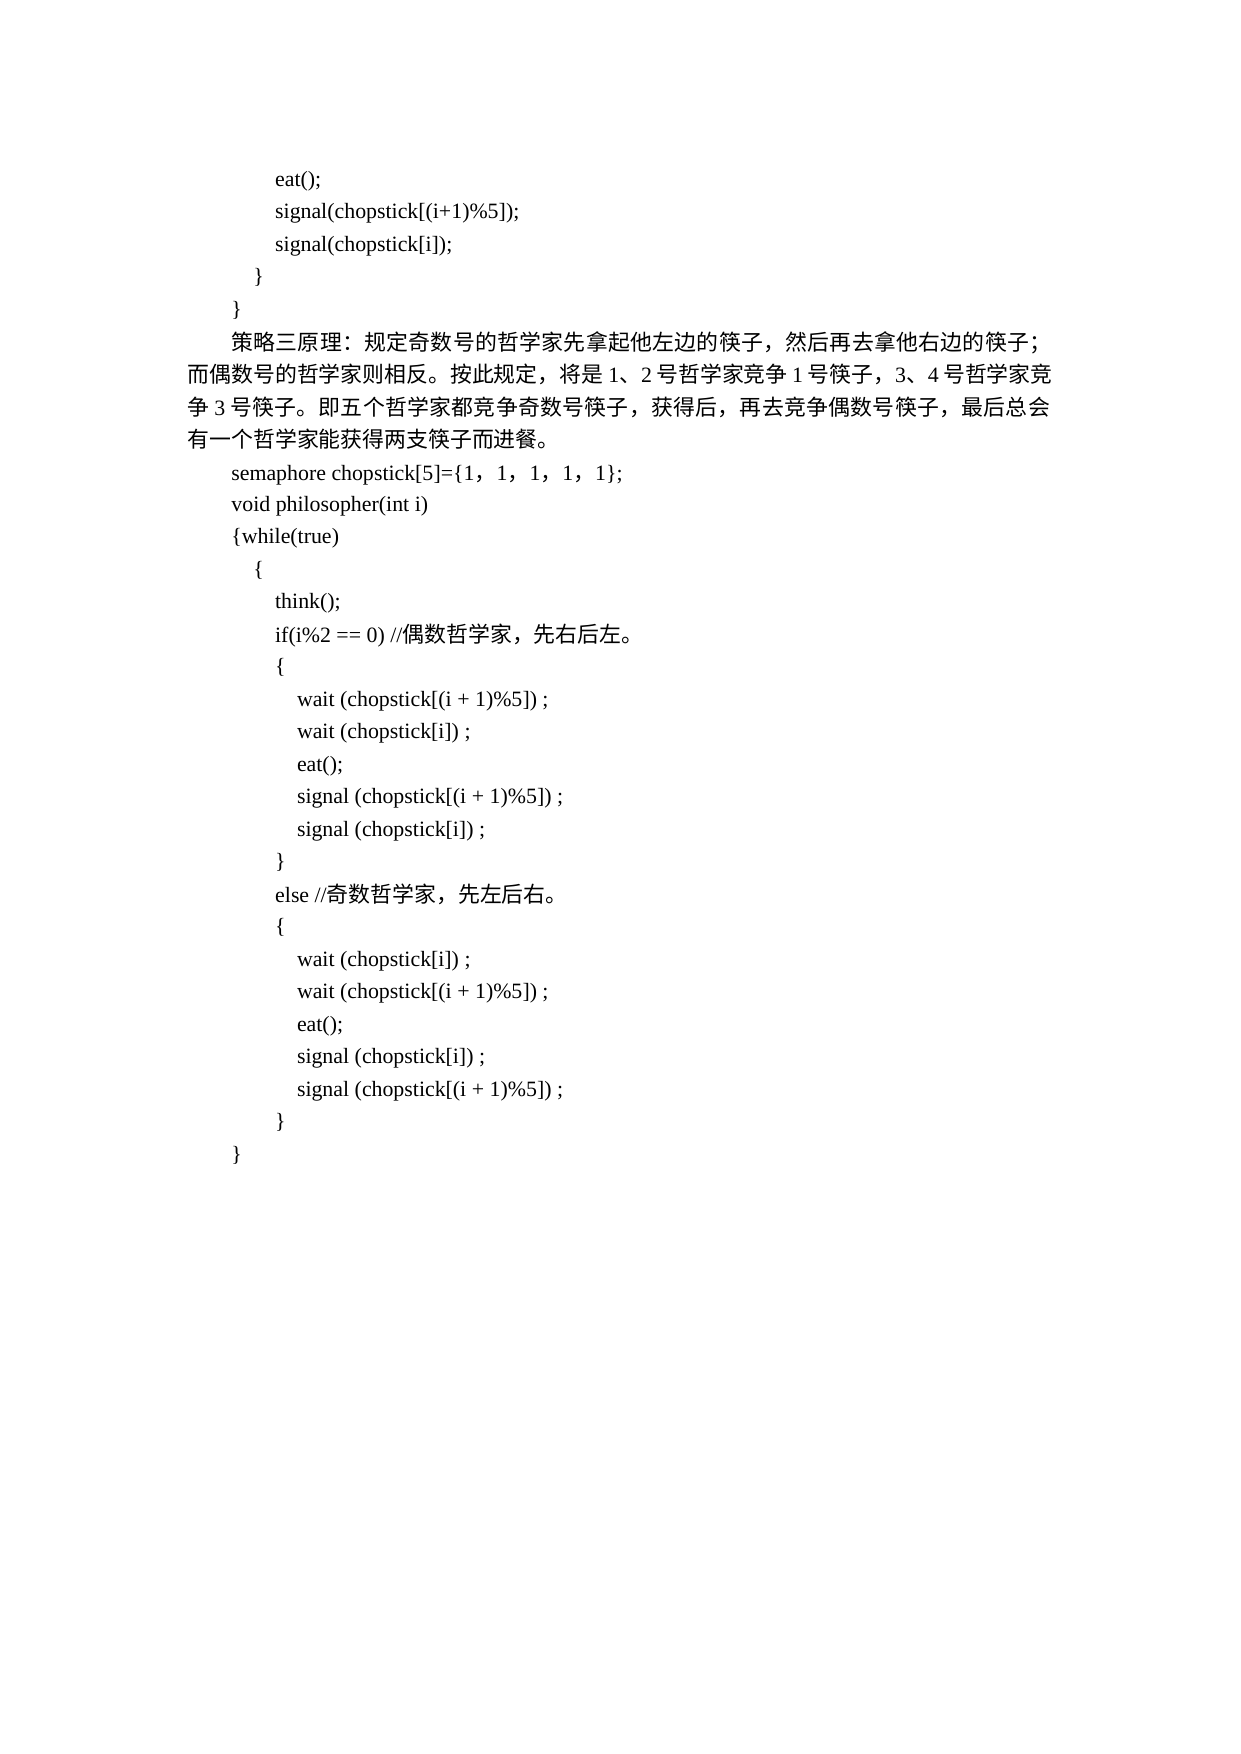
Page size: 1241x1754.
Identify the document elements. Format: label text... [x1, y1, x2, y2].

text signal (chopstick[(i + 1)%5]) ; [231, 779, 1053, 812]
text { [231, 649, 1053, 682]
text signal (chopstick[(i + 1)%5]) ; [231, 1072, 1053, 1104]
text else //奇数哲学家，先左后右。 [231, 877, 1053, 909]
text wait (chopstick[(i + 1)%5]) ; [231, 682, 1053, 714]
text semaphore chopstick[5]={1，1，1，1，1}; [231, 454, 1053, 487]
text signal (chopstick[i]) ; [231, 812, 1053, 844]
text signal(chopstick[(i+1)%5]); [231, 194, 1053, 227]
text if(i%2 == 0) //偶数哲学家，先右后左。 [231, 617, 1053, 649]
text {while(true) [231, 519, 1053, 552]
text { [231, 909, 1053, 942]
text wait (chopstick[i]) ; [231, 714, 1053, 747]
text eat(); [231, 1007, 1053, 1039]
text signal(chopstick[i]); [231, 227, 1053, 259]
text wait (chopstick[(i + 1)%5]) ; [231, 974, 1053, 1007]
text wait (chopstick[i]) ; [231, 942, 1053, 974]
text } [231, 1104, 1053, 1137]
text } [231, 259, 1053, 292]
text { [231, 552, 1053, 584]
text } [231, 1137, 1053, 1169]
text void philosopher(int i) [231, 487, 1053, 519]
text } [231, 844, 1053, 877]
text think(); [231, 584, 1053, 617]
text } [231, 292, 1053, 324]
text signal (chopstick[i]) ; [231, 1039, 1053, 1072]
text 策略三原理：规定奇数号的哲学家先拿起他左边的筷子，然后再去拿他右边的筷子；而偶数号的哲学家则相反。按此规定，将是1、2号哲学家竞争1号筷子，3、4号哲学家竞争3号筷子。即五个哲学家都竞争奇数号筷子，获得后，再去竞争偶数号筷子，最后总会有一个哲学家能获得两支筷子而进餐。 [187, 324, 1053, 454]
text eat(); [231, 162, 1053, 194]
text eat(); [231, 747, 1053, 779]
